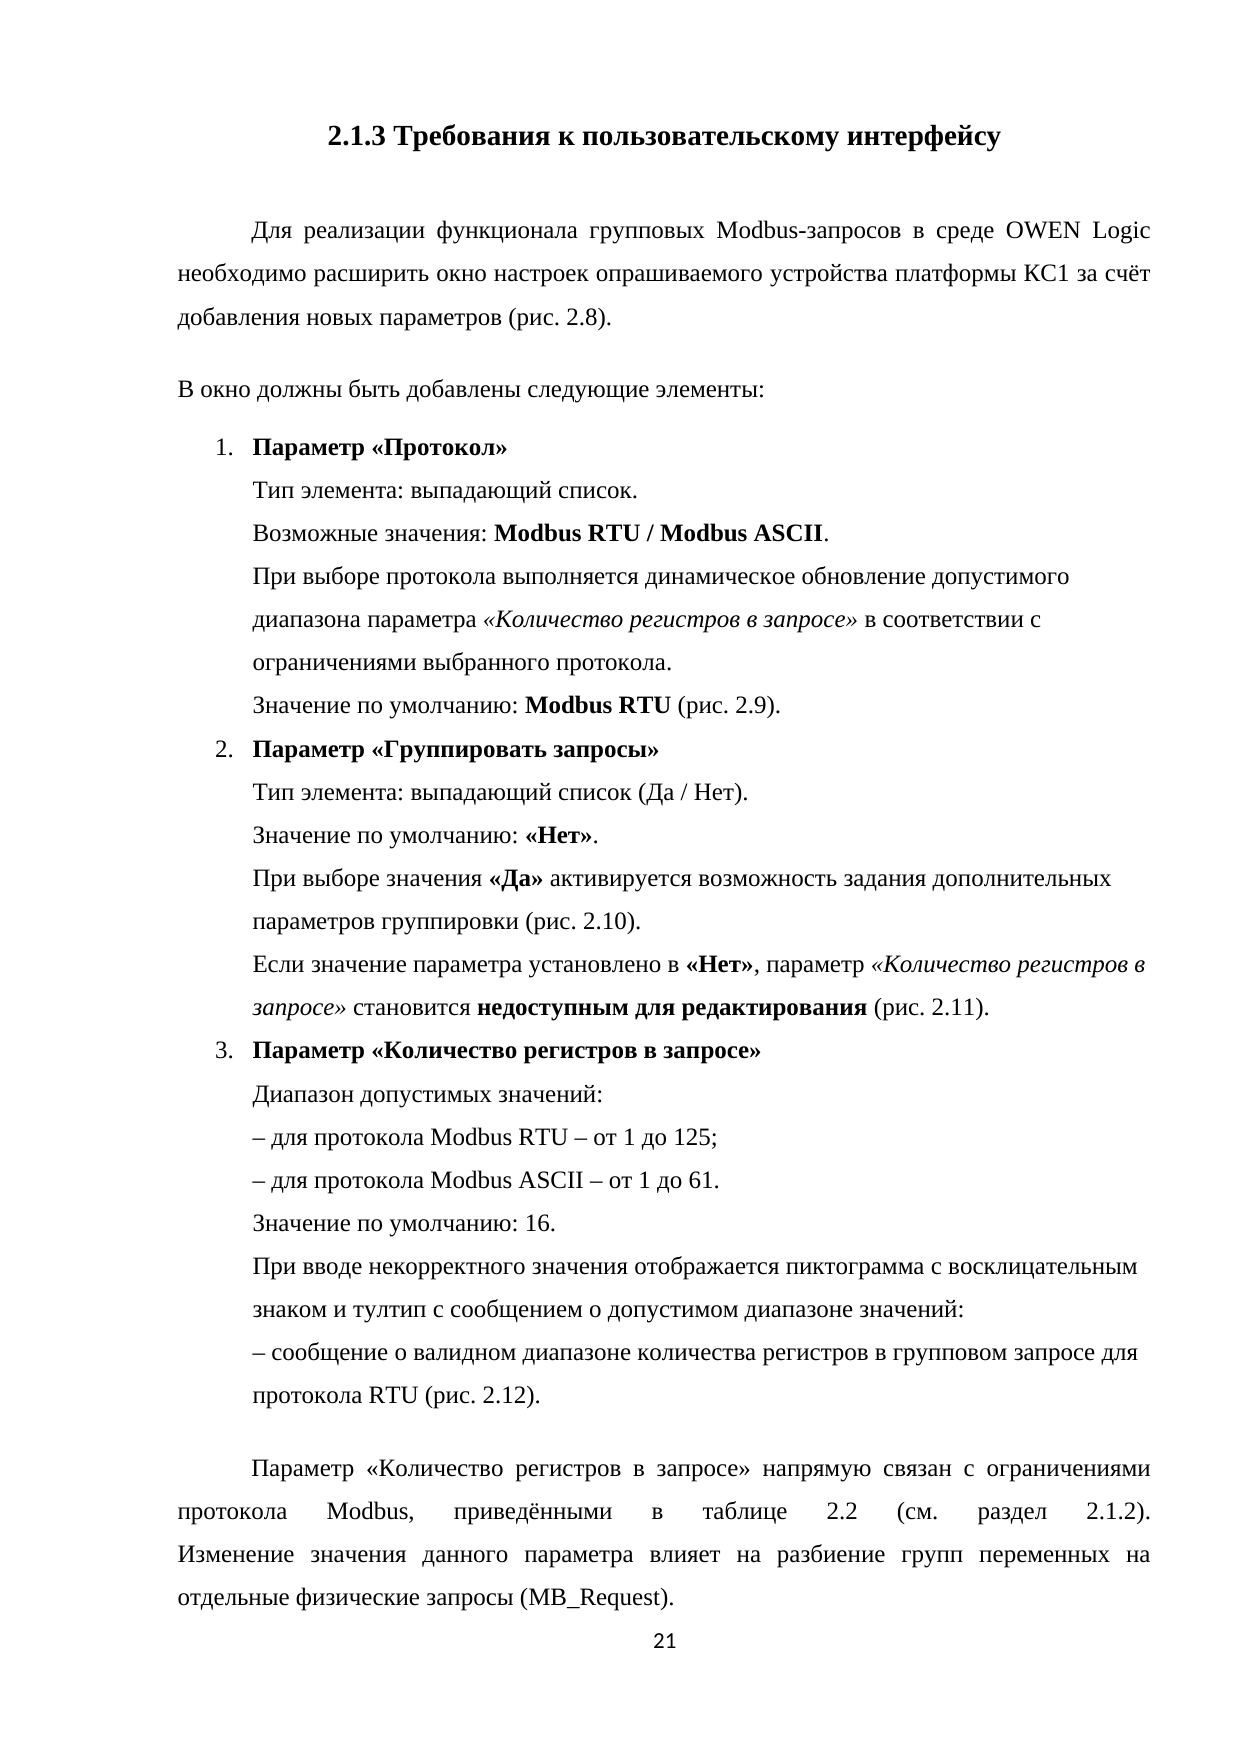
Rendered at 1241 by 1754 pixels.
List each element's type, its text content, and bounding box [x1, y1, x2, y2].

text Для реализации функционала групповых Modbus-запросов в среде OWEN Logic необходимо расширить окно настроек опрашиваемого устройства платформы КС1 за счёт добавления новых параметров (рис. 2.8). [177, 215, 1152, 330]
list Параметр «Группировать запросы» Тип элемента: выпадающий список (Да / Нет). Значение по умолчанию: «Нет». При выборе значения «Да» активируется возможность задания дополнительных параметров группировки (рис. 2.10). Если значение параметра установлено в «Нет», параметр «Количество регистров в запросе» становится недоступным для редактирования (рис. 2.11). [215, 734, 1152, 1021]
list Параметр «Количество регистров в запросе» Диапазон допустимых значений: – для протокола Modbus RTU – от 1 до 125; – для протокола Modbus ASCII – от 1 до 61. Значение по умолчанию: 16. При вводе некорректного значения отображается пиктограмма с восклицательным знаком и тултип с сообщением о допустимом диапазоне значений: – сообщение о валидном диапазоне количества регистров в групповом запросе для протокола RTU (рис. 2.12). [215, 1036, 1152, 1409]
text В окно должны быть добавлены следующие элементы: [177, 374, 1152, 403]
list Параметр «Протокол» Тип элемента: выпадающий список. Возможные значения: Modbus RTU / Modbus ASCII. При выборе протокола выполняется динамическое обновление допустимого диапазона параметра «Количество регистров в запросе» в соответствии с ограничениями выбранного протокола. Значение по умолчанию: Modbus RTU (рис. 2.9). [215, 432, 1152, 719]
subtitle 2.1.3 Требования к пользовательскому интерфейсу [177, 118, 1152, 152]
text Параметр «Количество регистров в запросе» напрямую связан с ограничениями протокола Modbus, приведёнными в таблице 2.2 (см. раздел 2.1.2). Изменение значения данного параметра влияет на разбиение групп переменных на отдельные физические запросы (MB_Request). [177, 1453, 1152, 1611]
